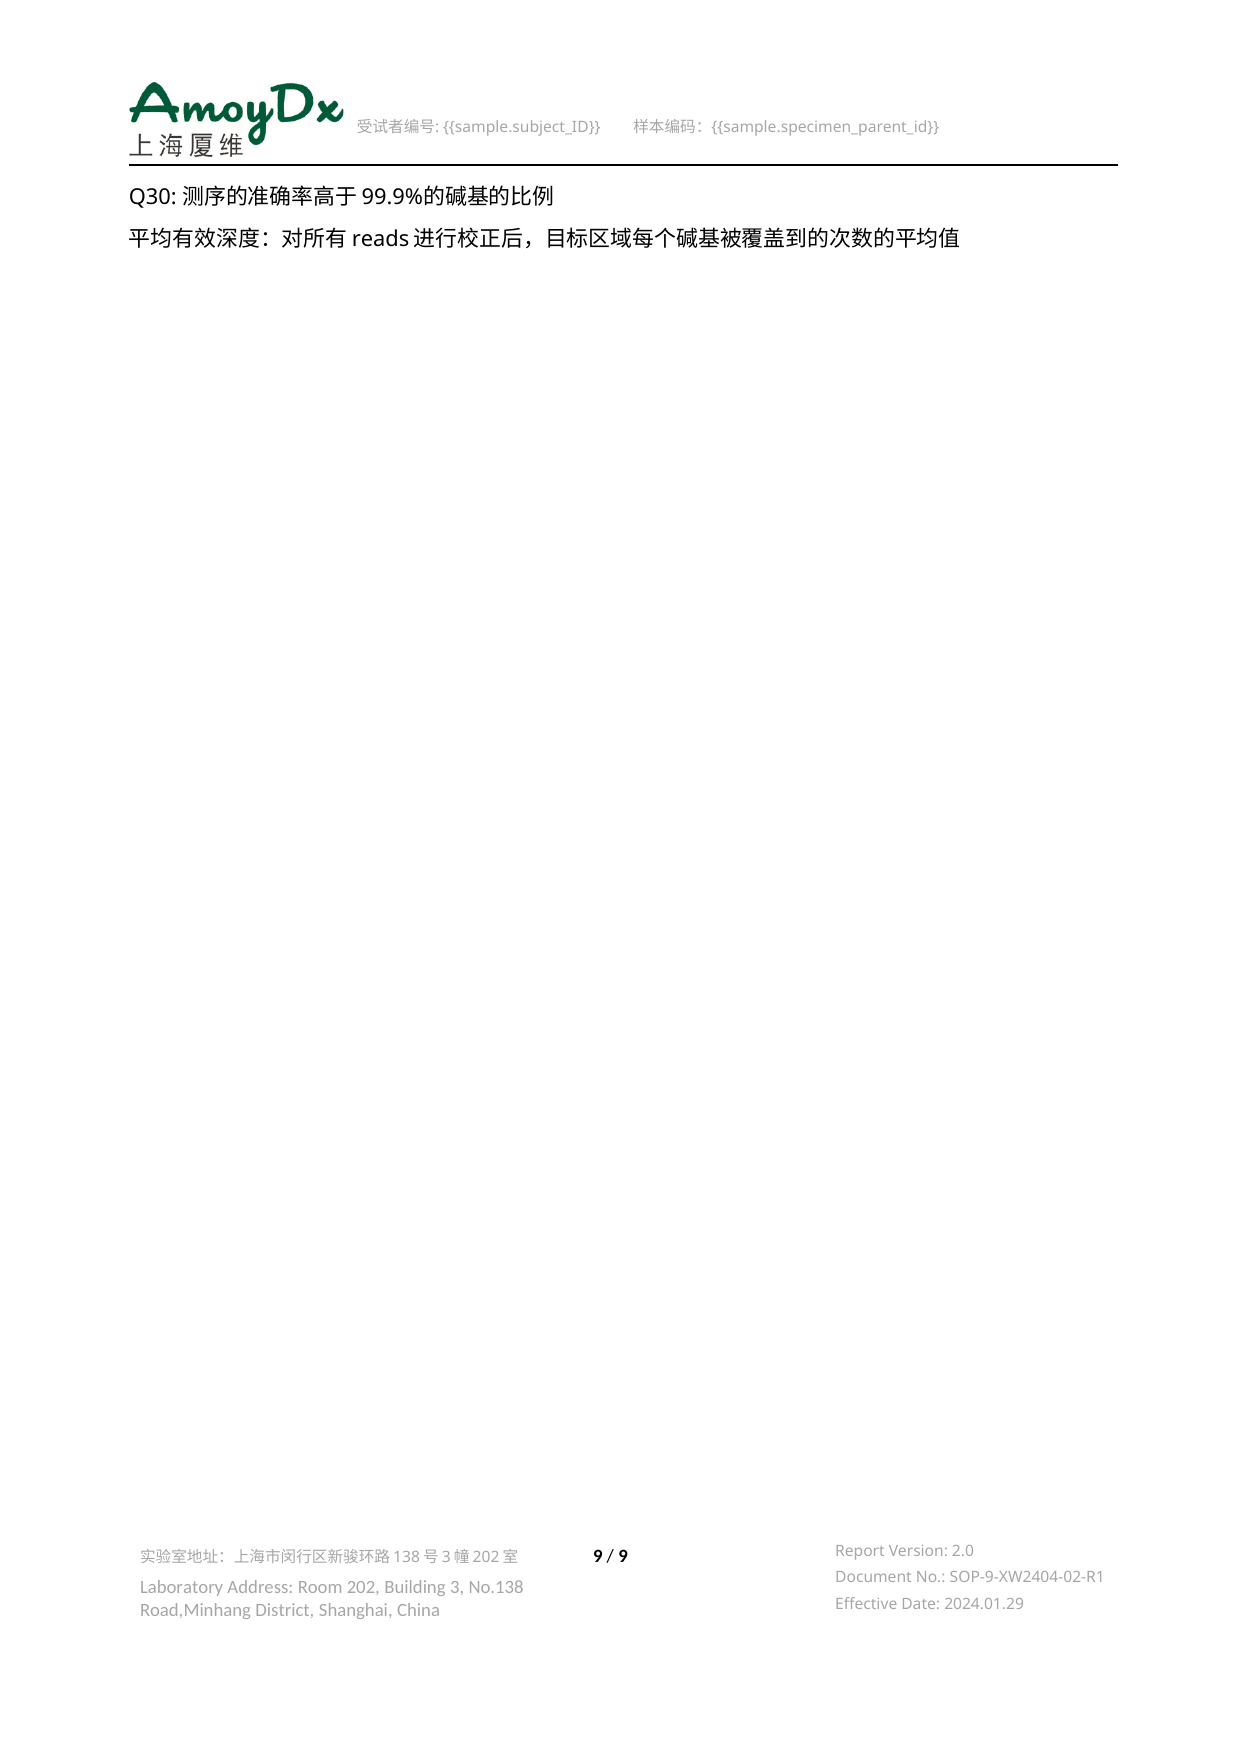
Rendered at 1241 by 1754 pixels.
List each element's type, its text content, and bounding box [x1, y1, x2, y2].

text Q30: 测序的准确率高于99.9%的碱基的比例 [128, 171, 1118, 213]
picture [129, 82, 344, 157]
text 平均有效深度：对所有reads进行校正后，目标区域每个碱基被覆盖到的次数的平均值 [128, 213, 1118, 254]
